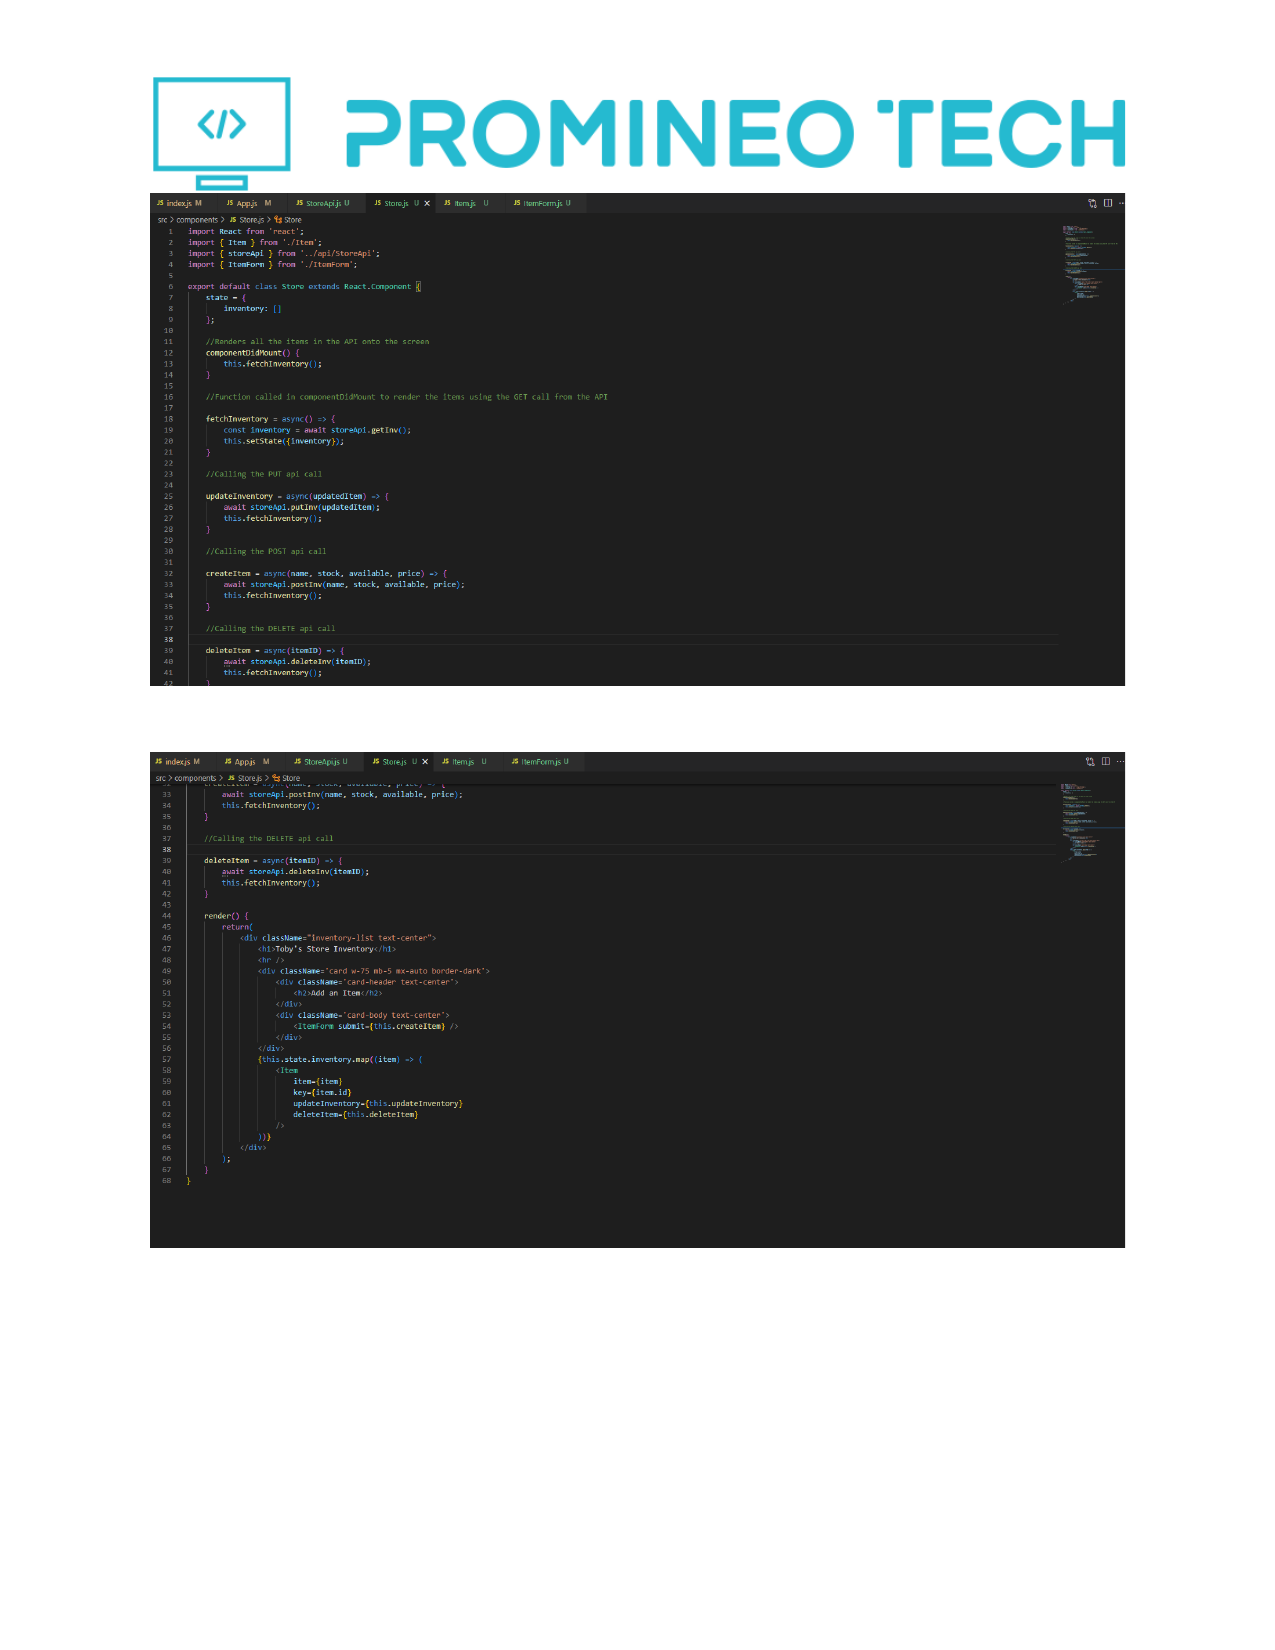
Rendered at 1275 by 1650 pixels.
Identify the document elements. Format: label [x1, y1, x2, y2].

picture [150, 752, 1125, 1248]
picture [150, 75, 1125, 686]
